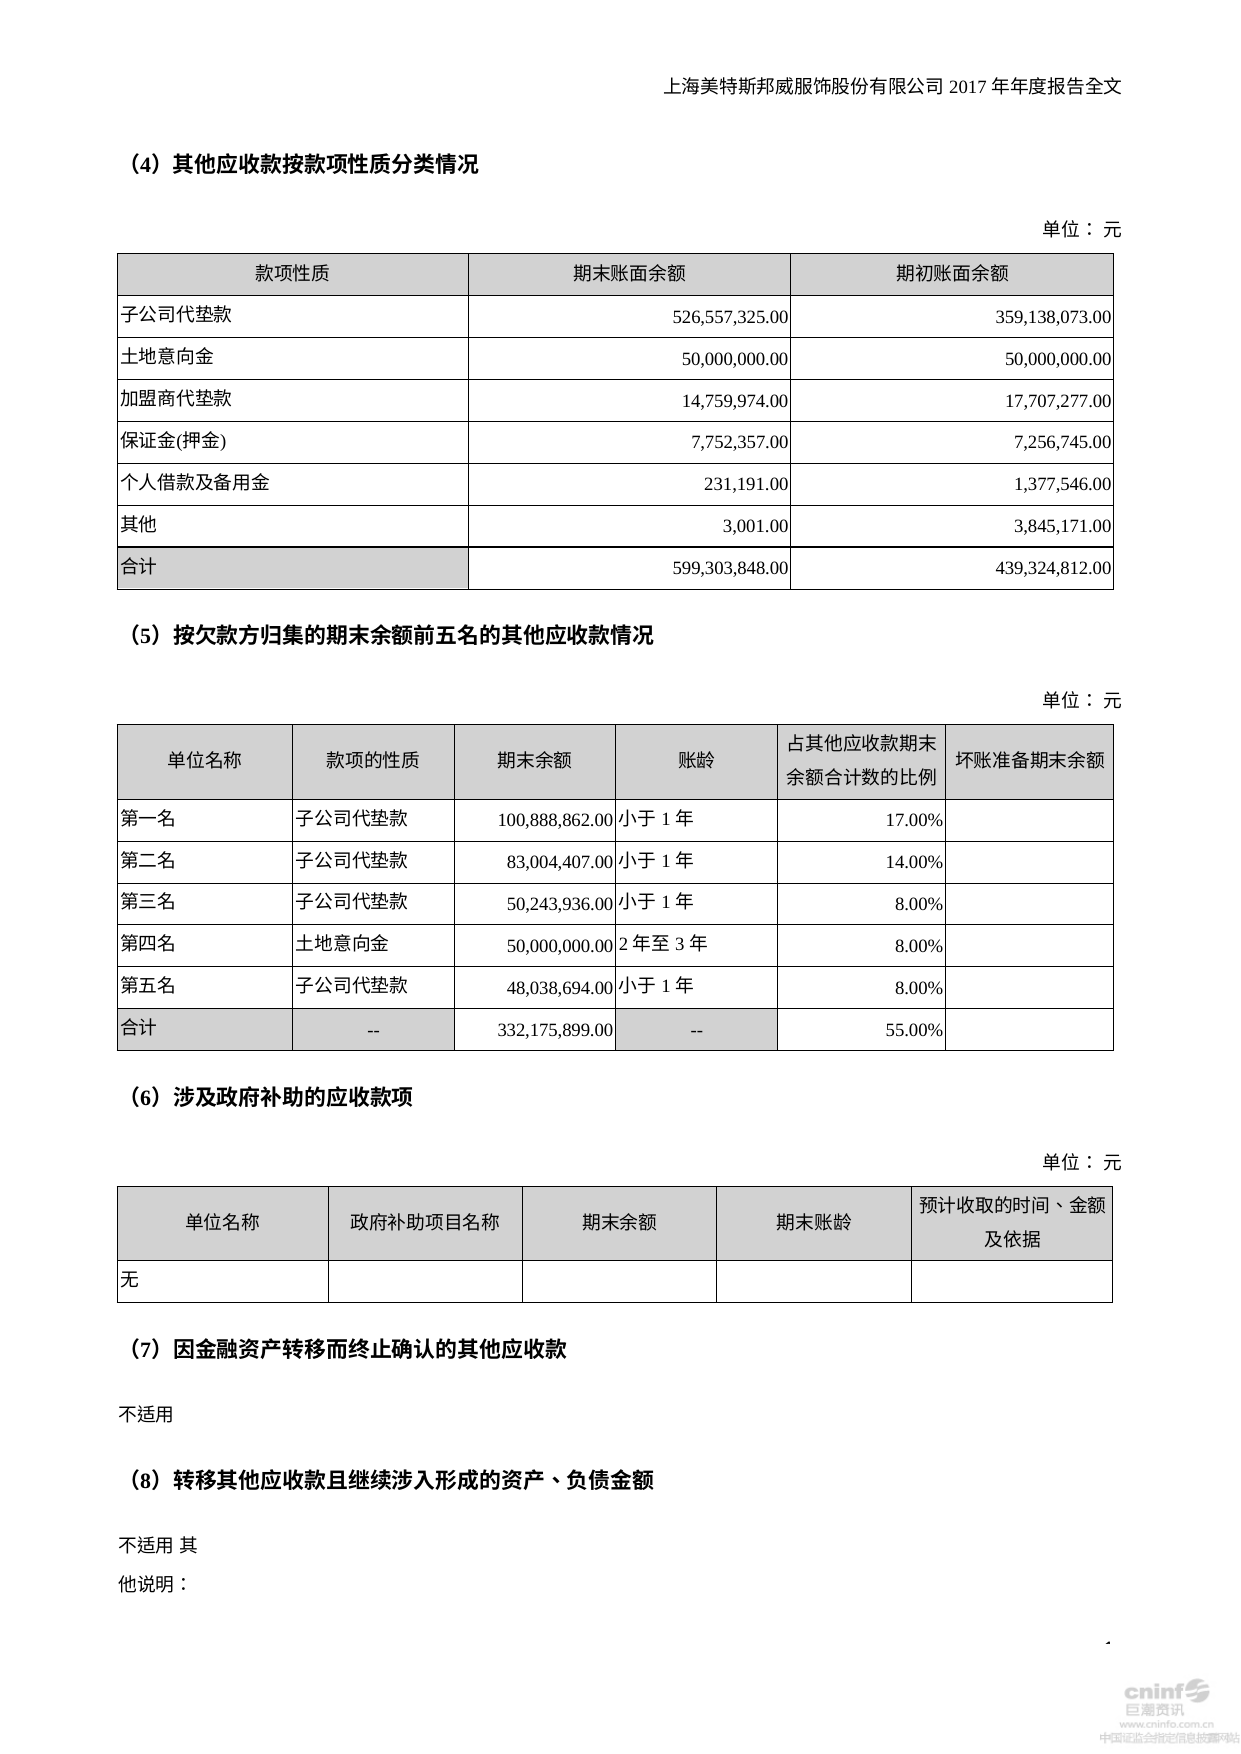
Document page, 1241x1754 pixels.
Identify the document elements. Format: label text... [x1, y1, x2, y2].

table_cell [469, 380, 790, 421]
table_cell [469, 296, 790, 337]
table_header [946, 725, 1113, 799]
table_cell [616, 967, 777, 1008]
subtitle （8）转移其他应收款且继续涉入形成的资产、负债金额 [118, 1465, 1240, 1495]
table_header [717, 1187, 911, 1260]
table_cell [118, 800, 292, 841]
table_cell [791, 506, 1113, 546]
text 单位： 元 [102, 1149, 1122, 1175]
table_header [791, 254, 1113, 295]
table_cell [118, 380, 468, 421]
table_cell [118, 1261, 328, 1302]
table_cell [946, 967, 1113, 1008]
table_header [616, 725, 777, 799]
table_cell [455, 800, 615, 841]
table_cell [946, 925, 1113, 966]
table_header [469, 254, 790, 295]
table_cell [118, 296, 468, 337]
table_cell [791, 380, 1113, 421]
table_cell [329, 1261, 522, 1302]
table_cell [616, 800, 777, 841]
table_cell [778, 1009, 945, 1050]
text 不适用 其他说明： [118, 1533, 214, 1596]
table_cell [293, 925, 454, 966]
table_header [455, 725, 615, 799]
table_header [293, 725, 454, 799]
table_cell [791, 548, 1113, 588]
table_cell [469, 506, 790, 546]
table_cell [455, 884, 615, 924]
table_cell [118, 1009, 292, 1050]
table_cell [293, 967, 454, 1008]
subtitle （6）涉及政府补助的应收款项 [118, 1082, 1240, 1112]
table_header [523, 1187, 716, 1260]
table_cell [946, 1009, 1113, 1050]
subtitle （4）其他应收款按款项性质分类情况 [118, 149, 1240, 179]
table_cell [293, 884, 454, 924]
subtitle （5）按欠款方归集的期末余额前五名的其他应收款情况 [118, 620, 1240, 650]
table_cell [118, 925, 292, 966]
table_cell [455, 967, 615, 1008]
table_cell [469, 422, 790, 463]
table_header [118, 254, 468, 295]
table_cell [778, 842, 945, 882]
subtitle （7）因金融资产转移而终止确认的其他应收款 [118, 1334, 1240, 1364]
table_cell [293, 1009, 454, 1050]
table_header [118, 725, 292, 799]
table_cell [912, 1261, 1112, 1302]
text 不适用 [118, 1402, 1240, 1427]
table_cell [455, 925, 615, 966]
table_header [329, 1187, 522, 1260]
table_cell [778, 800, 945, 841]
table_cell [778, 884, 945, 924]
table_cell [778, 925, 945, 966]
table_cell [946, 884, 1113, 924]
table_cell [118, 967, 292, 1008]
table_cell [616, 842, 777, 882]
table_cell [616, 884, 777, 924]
picture [1099, 1673, 1241, 1754]
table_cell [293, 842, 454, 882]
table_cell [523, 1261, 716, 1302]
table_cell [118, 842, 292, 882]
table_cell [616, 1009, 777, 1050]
text 单位： 元 [102, 688, 1122, 713]
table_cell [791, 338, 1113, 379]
text 单位： 元 [102, 216, 1122, 242]
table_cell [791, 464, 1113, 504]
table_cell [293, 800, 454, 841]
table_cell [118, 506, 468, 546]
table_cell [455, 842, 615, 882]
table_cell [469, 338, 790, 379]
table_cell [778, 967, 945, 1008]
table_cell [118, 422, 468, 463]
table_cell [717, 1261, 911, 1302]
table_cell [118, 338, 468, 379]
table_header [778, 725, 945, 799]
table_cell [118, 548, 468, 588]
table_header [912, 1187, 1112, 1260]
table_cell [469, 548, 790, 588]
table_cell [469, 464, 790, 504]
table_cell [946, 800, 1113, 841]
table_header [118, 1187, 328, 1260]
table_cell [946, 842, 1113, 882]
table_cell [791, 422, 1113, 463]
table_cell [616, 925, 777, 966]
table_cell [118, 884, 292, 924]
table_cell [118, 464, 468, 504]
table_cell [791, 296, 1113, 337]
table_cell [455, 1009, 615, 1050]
